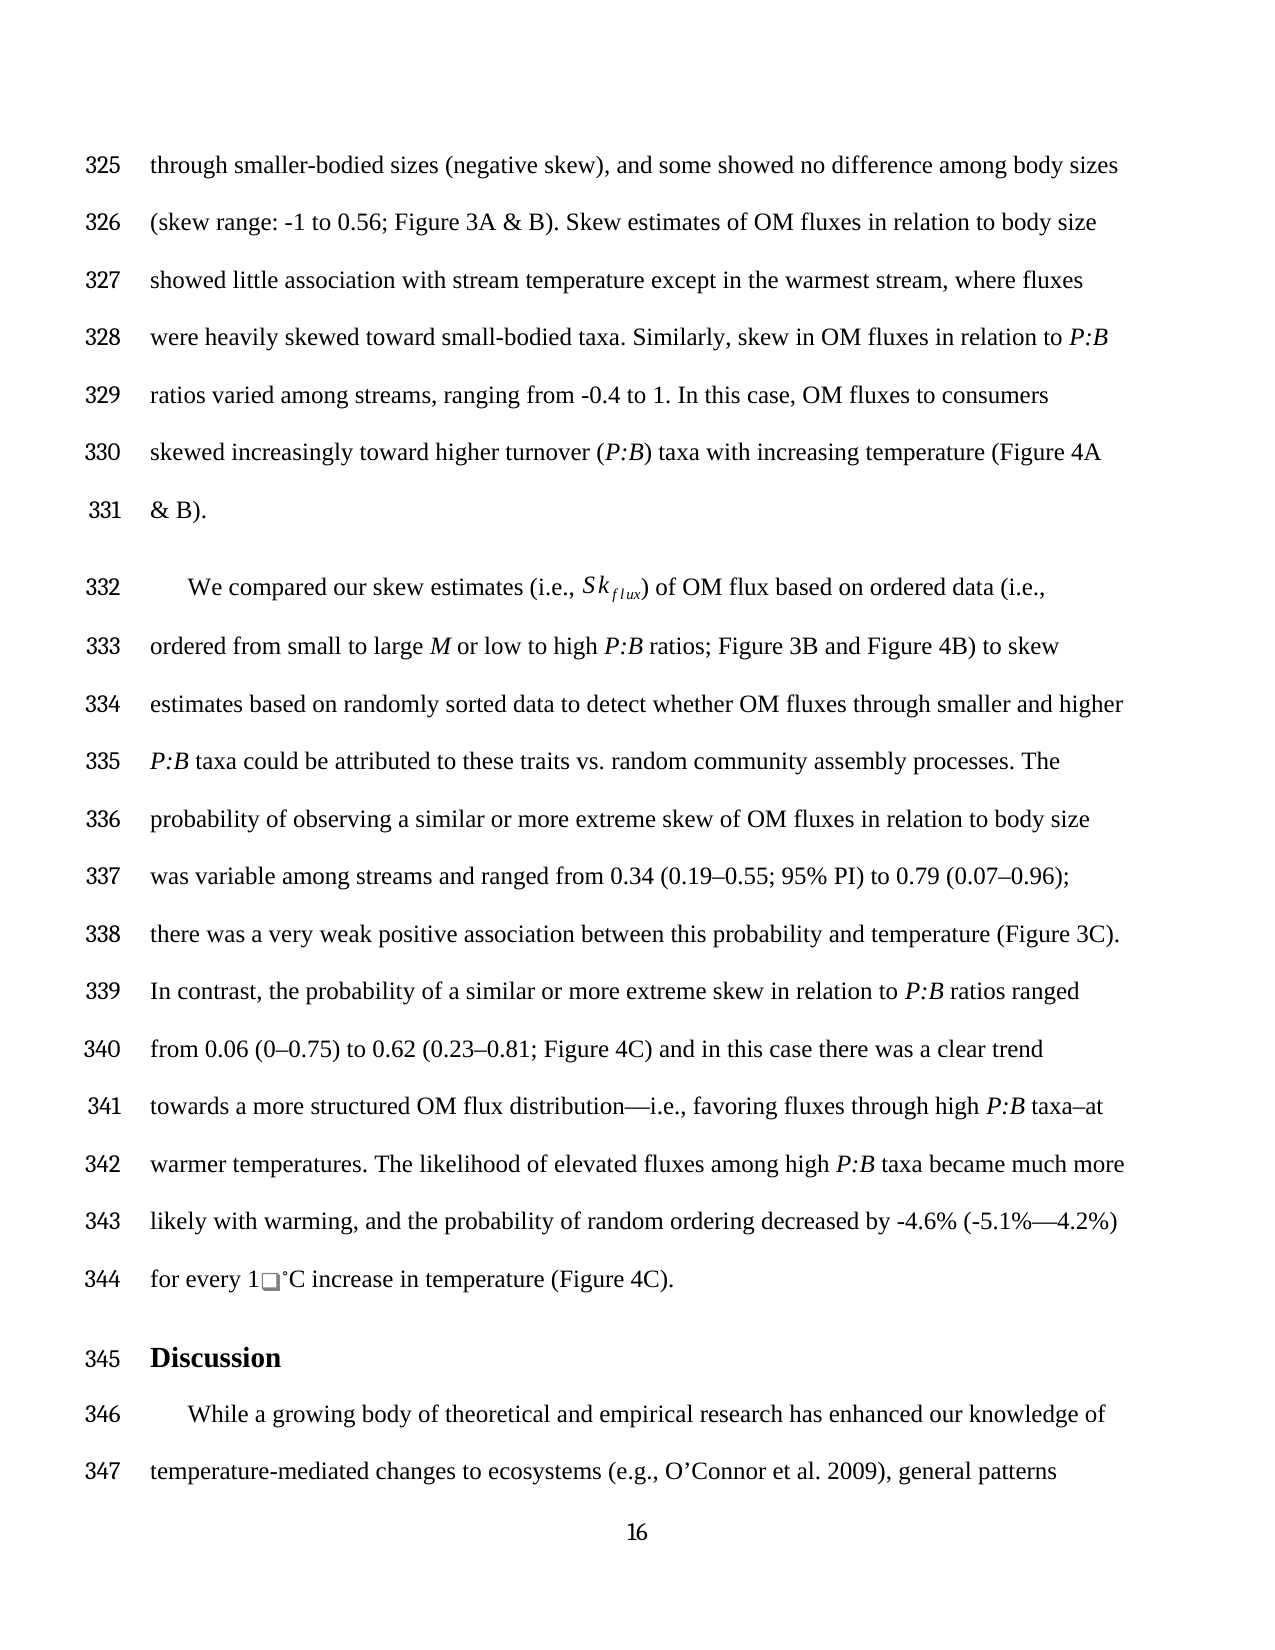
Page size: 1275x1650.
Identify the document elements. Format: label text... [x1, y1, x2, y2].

subtitle Discussion [150, 1340, 1125, 1374]
text We compared our skew estimates (i.e., ) of OM flux based on ordered data (i.e., ordered from small to large M or low to high P:B ratios; Figure 3B and Figure 4B) to skew estimates based on randomly sorted data to detect whether OM fluxes through smaller and higher P:B taxa could be attributed to these traits vs. random community assembly processes. The probability of observing a similar or more extreme skew of OM fluxes in relation to body size was variable among streams and ranged from 0.34 (0.19–0.55; 95% PI) to 0.79 (0.07–0.96); there was a very weak positive association between this probability and temperature (Figure 3C). In contrast, the probability of a similar or more extreme skew in relation to P:B ratios ranged from 0.06 (0–0.75) to 0.62 (0.23–0.81; Figure 4C) and in this case there was a clear trend towards a more structured OM flux distribution—i.e., favoring fluxes through high P:B taxa–at warmer temperatures. The likelihood of elevated fluxes among high P:B taxa became much more likely with warming, and the probability of random ordering decreased by -4.6% (-5.1%—4.2%) for every 1C increase in temperature (Figure 4C). [150, 571, 1125, 1293]
